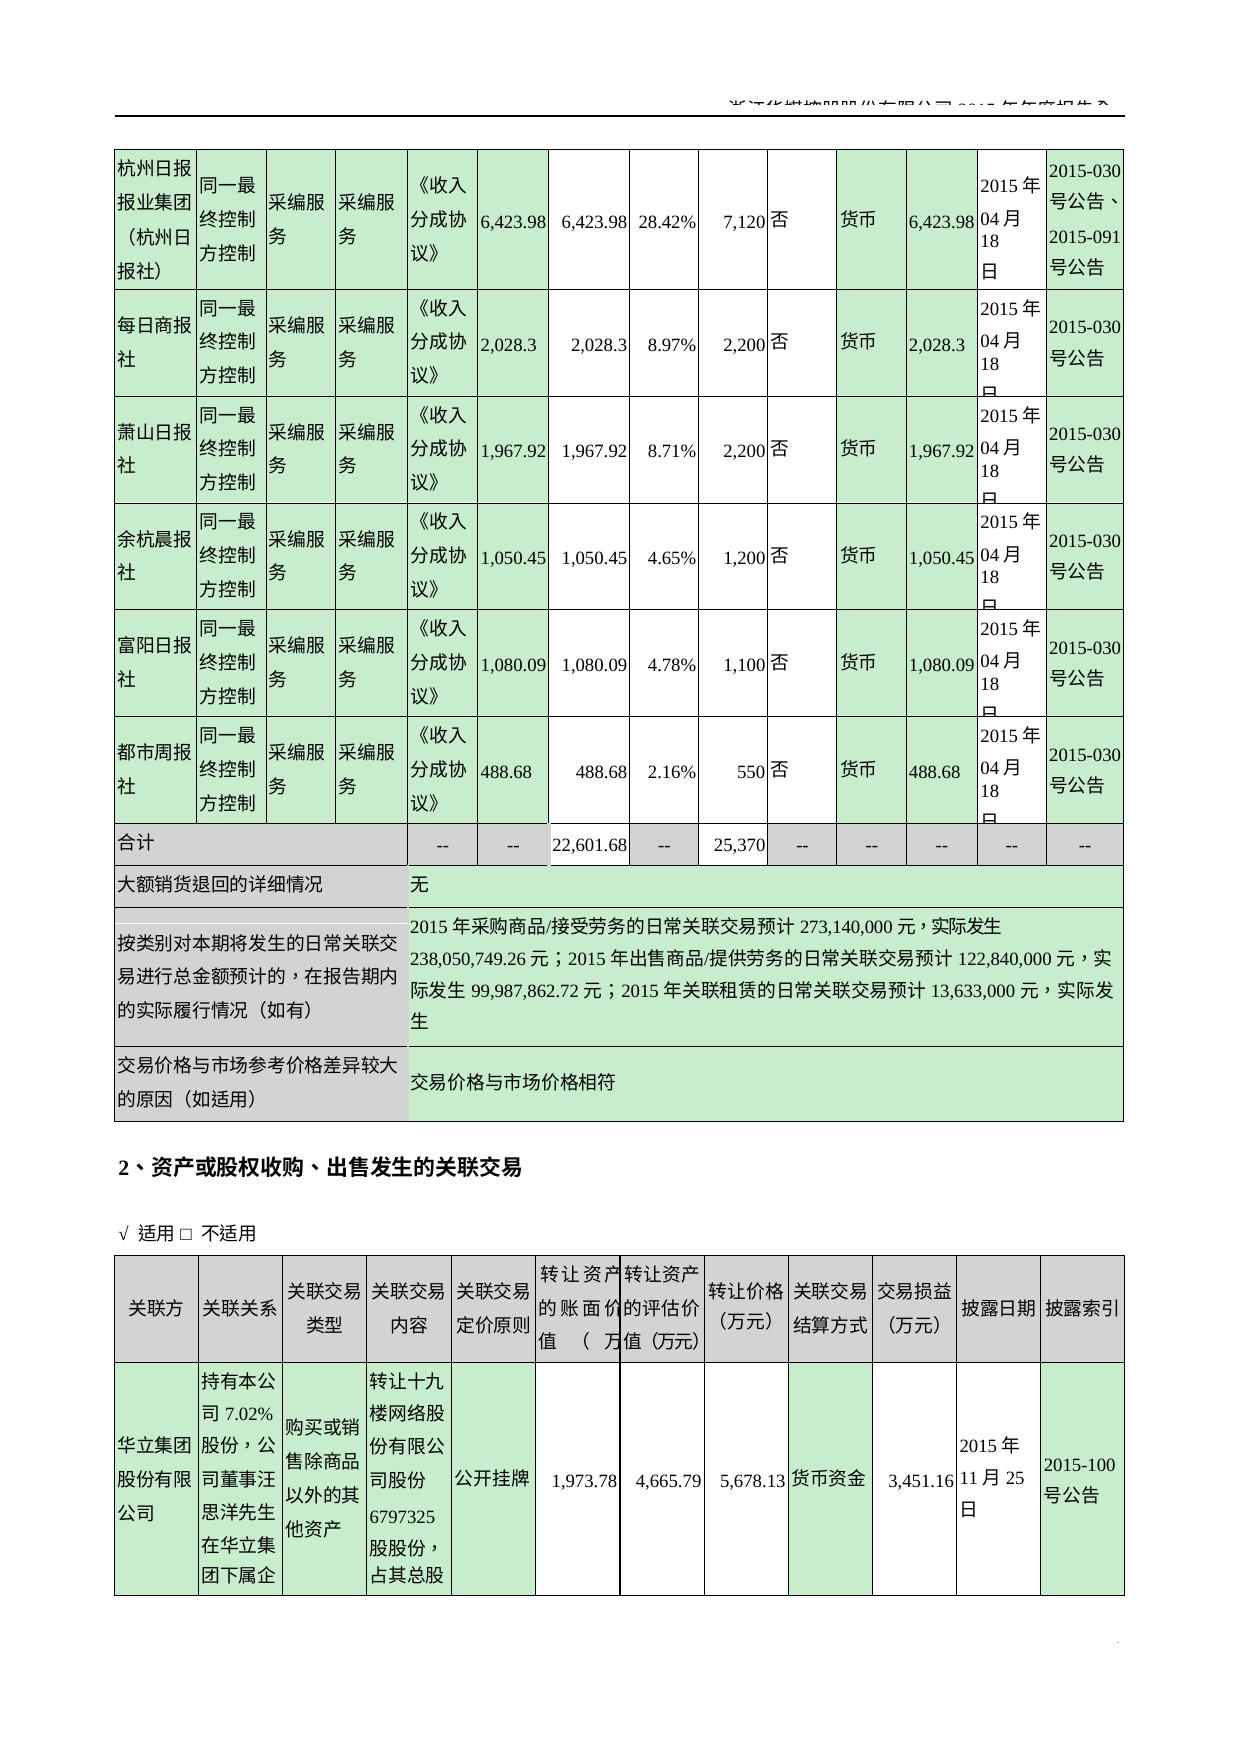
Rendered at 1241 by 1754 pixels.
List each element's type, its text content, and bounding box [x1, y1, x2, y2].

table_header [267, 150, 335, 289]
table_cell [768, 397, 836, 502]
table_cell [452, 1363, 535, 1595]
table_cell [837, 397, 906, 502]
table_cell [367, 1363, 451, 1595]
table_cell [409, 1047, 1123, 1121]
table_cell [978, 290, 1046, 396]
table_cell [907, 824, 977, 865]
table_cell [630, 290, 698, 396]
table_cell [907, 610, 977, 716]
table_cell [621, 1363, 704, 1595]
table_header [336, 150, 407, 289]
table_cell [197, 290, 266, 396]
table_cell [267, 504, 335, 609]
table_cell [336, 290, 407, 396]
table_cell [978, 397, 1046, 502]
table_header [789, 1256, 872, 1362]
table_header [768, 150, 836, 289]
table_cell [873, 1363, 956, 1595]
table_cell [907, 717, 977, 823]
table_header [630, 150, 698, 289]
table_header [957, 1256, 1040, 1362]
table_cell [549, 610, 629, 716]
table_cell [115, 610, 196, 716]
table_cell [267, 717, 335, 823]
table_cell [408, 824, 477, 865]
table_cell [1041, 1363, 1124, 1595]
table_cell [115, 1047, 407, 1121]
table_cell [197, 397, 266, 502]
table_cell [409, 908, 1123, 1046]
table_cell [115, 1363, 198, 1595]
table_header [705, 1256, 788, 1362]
text √ 适用 □ 不适用 [118, 1220, 1138, 1245]
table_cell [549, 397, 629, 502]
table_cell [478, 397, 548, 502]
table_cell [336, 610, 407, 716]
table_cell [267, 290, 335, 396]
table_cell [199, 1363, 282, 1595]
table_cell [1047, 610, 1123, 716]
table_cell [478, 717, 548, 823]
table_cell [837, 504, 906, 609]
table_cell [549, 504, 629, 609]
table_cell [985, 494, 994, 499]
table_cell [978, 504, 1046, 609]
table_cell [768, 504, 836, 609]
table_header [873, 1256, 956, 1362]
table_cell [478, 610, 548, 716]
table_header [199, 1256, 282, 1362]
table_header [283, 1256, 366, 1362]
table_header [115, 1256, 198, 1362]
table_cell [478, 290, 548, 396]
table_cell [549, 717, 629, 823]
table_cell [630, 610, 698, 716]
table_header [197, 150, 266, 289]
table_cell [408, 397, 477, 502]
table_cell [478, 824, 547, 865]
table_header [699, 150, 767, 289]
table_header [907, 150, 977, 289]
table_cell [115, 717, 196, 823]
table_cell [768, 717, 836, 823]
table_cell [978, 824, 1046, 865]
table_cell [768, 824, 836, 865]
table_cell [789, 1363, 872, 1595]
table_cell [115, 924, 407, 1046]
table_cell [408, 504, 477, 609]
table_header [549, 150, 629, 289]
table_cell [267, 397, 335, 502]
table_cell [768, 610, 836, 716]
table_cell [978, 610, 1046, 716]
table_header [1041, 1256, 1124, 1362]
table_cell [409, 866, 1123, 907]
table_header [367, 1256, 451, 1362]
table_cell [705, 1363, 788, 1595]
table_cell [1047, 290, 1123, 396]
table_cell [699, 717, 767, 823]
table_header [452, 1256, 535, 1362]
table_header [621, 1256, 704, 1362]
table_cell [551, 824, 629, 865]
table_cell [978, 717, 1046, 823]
text 2、资产或股权收购、出售发生的关联交易 [118, 1152, 1138, 1182]
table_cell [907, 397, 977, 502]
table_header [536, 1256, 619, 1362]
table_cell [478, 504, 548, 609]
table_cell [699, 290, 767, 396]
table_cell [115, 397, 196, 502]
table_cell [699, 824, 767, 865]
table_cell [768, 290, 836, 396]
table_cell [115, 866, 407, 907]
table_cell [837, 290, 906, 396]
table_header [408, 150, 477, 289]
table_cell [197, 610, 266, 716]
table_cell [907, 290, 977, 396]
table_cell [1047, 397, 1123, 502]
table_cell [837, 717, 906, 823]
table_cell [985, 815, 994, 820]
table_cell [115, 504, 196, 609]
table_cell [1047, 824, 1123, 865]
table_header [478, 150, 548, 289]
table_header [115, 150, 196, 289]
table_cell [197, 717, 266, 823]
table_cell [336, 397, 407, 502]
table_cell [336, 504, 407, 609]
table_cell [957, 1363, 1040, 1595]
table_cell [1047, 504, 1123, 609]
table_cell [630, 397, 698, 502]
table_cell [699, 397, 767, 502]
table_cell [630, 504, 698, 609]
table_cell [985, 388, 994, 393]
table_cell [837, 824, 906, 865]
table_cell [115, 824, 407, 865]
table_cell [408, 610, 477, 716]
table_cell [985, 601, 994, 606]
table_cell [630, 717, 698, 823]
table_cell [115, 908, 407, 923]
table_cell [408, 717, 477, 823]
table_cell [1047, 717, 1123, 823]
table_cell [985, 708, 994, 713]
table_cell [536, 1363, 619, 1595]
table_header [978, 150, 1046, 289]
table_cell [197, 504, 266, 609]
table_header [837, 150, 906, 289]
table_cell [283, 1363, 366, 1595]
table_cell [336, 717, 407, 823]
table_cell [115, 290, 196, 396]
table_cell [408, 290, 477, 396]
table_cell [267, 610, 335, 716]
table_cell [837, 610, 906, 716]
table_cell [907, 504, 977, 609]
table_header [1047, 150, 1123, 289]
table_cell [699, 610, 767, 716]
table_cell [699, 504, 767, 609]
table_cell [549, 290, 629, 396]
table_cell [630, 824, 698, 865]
